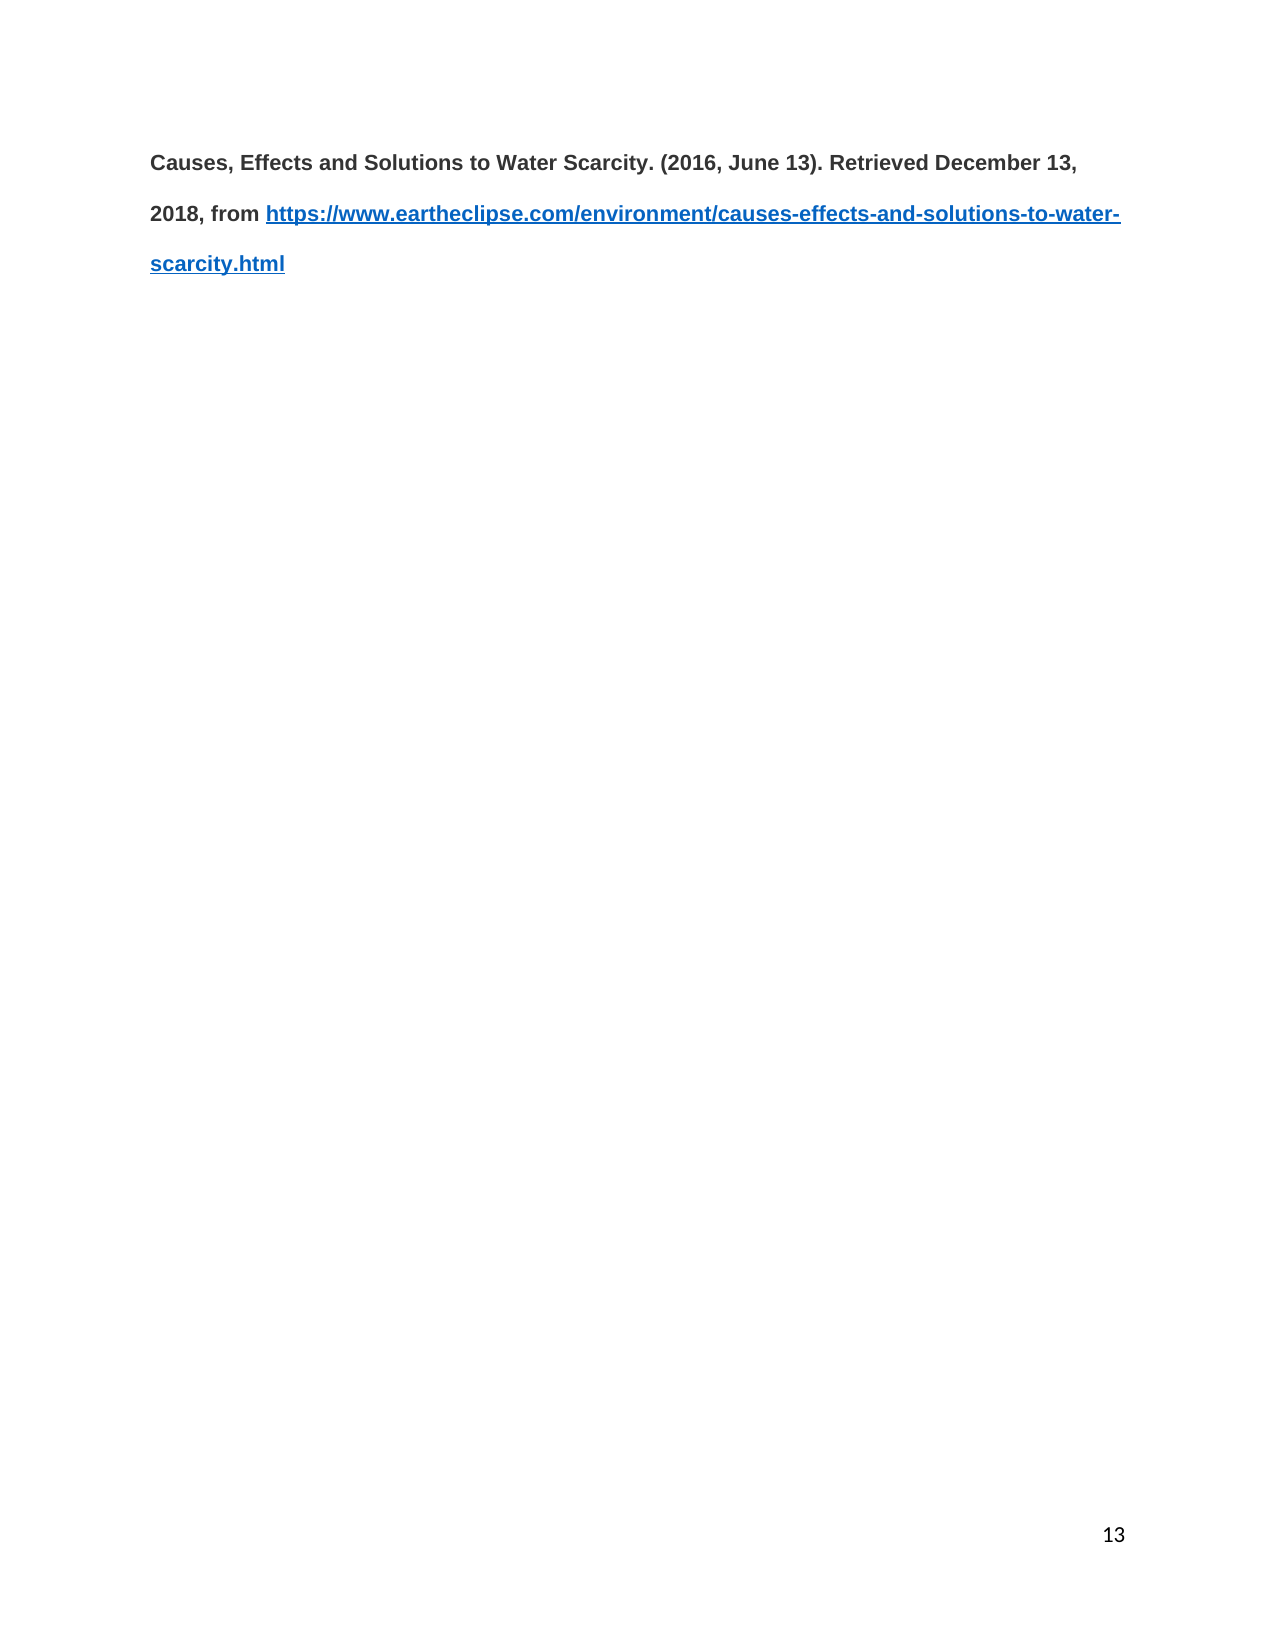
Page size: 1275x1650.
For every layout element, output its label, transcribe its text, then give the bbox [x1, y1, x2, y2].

text Causes, Effects and Solutions to Water Scarcity. (2016, June 13). Retrieved December 13, 2018, from https://www.eartheclipse.com/environment/causes-effects-and-solutions-to-water-scarcity.html [150, 150, 1125, 276]
